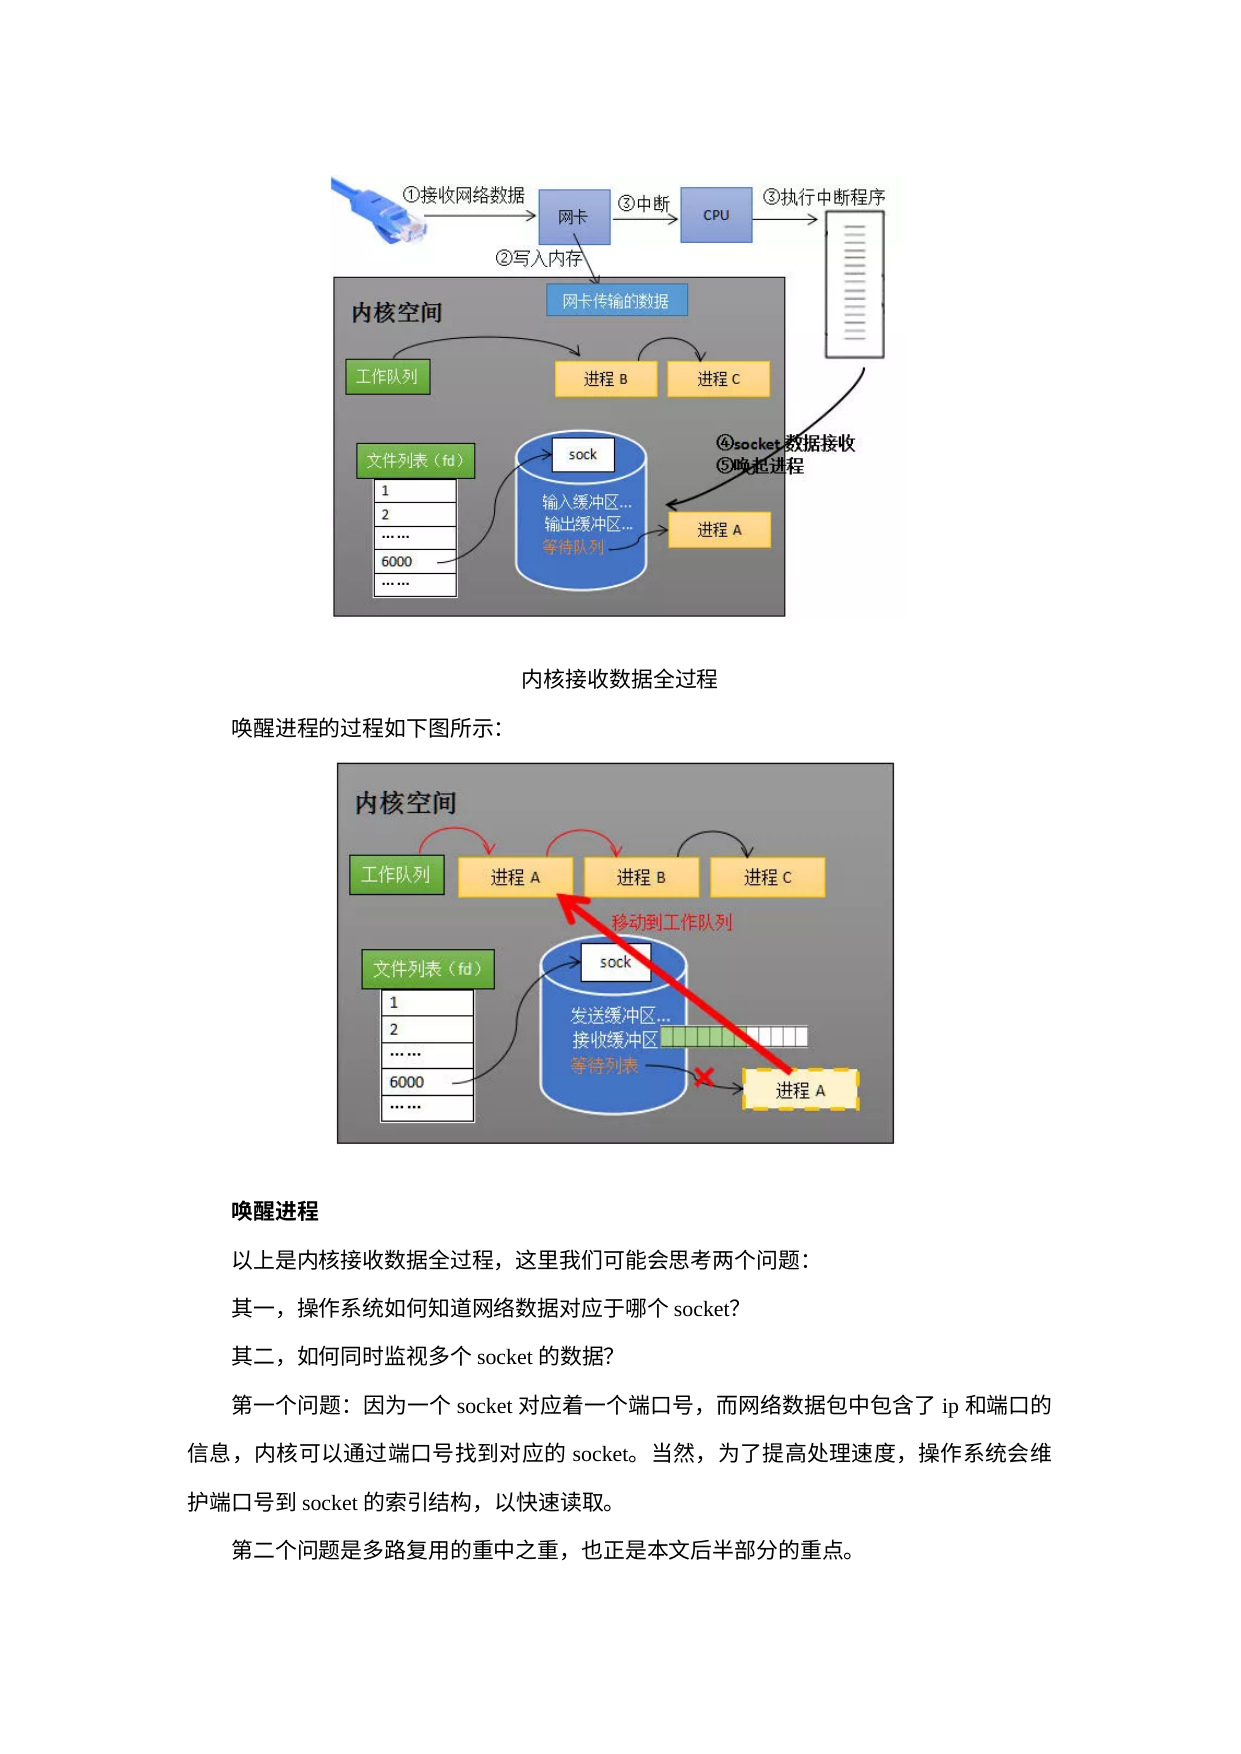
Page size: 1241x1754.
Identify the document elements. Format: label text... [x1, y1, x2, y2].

picture [316, 162, 924, 632]
picture [331, 758, 910, 1155]
text 唤醒进程的过程如下图所示： [187, 710, 1053, 743]
text 其二，如何同时监视多个 socket 的数据？ [187, 1339, 1053, 1371]
text 第一个问题：因为一个 socket 对应着一个端口号，而网络数据包中包含了 ip 和端口的信息，内核可以通过端口号找到对应的 socket。当然，为了提高处理速度，操作系统会维护端口号到 socket 的索引结构，以快速读取。 [187, 1387, 1053, 1517]
text 其一，操作系统如何知道网络数据对应于哪个 socket？ [187, 1291, 1053, 1323]
text 第二个问题是多路复用的重中之重，也正是本文后半部分的重点。 [187, 1533, 1053, 1566]
text 以上是内核接收数据全过程，这里我们可能会思考两个问题： [187, 1242, 1053, 1275]
text 唤醒进程 [187, 1194, 1053, 1226]
text 内核接收数据全过程 [187, 662, 1053, 694]
